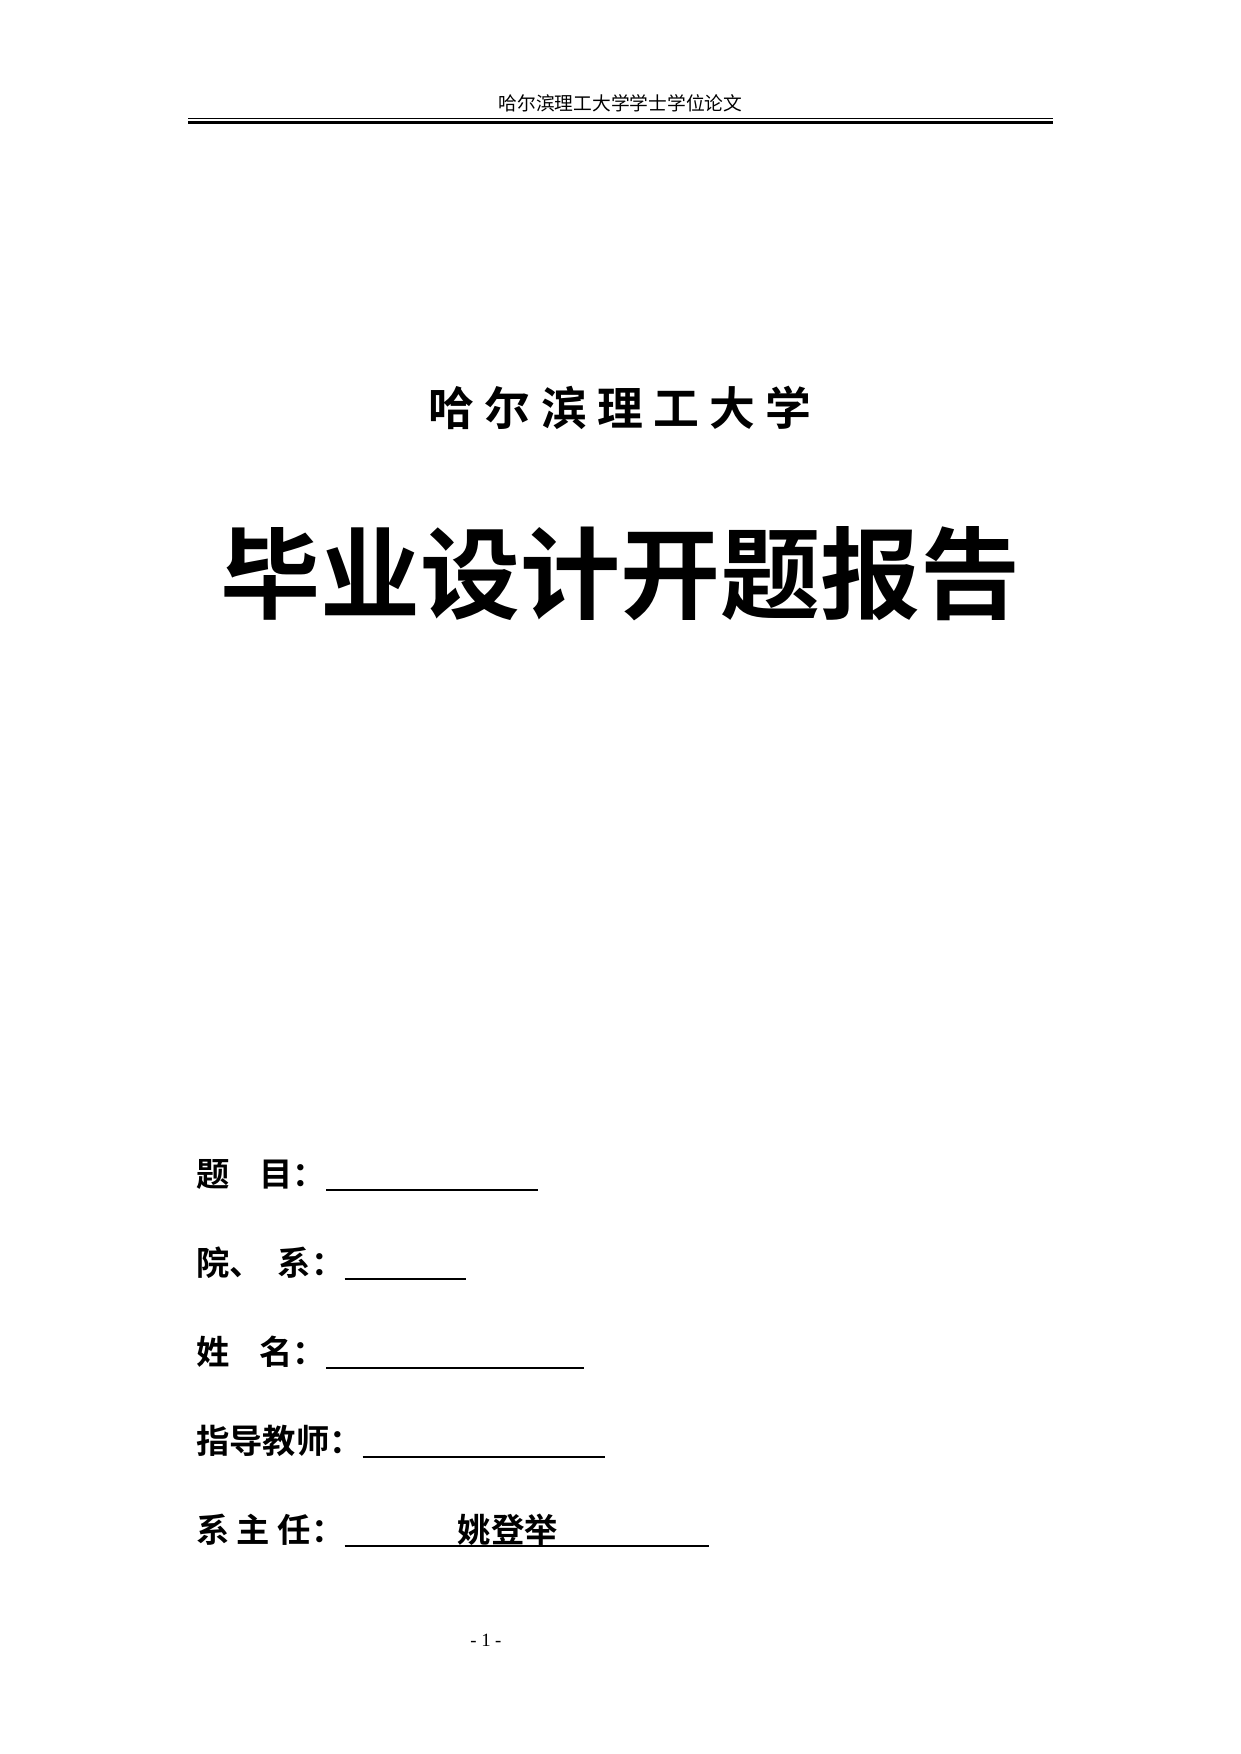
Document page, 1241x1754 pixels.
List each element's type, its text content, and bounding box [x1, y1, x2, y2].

text 指导教师： [187, 1406, 1053, 1471]
text 姓 名： [187, 1317, 1053, 1382]
text 毕业设计开题报告 [187, 487, 1053, 649]
text 系 主 任： 姚登举 [187, 1495, 1053, 1560]
text 院、 系： [187, 1228, 1053, 1293]
text 哈 尔 滨 理 工 大 学 [187, 357, 1053, 454]
text 题 目： [187, 1139, 1053, 1204]
